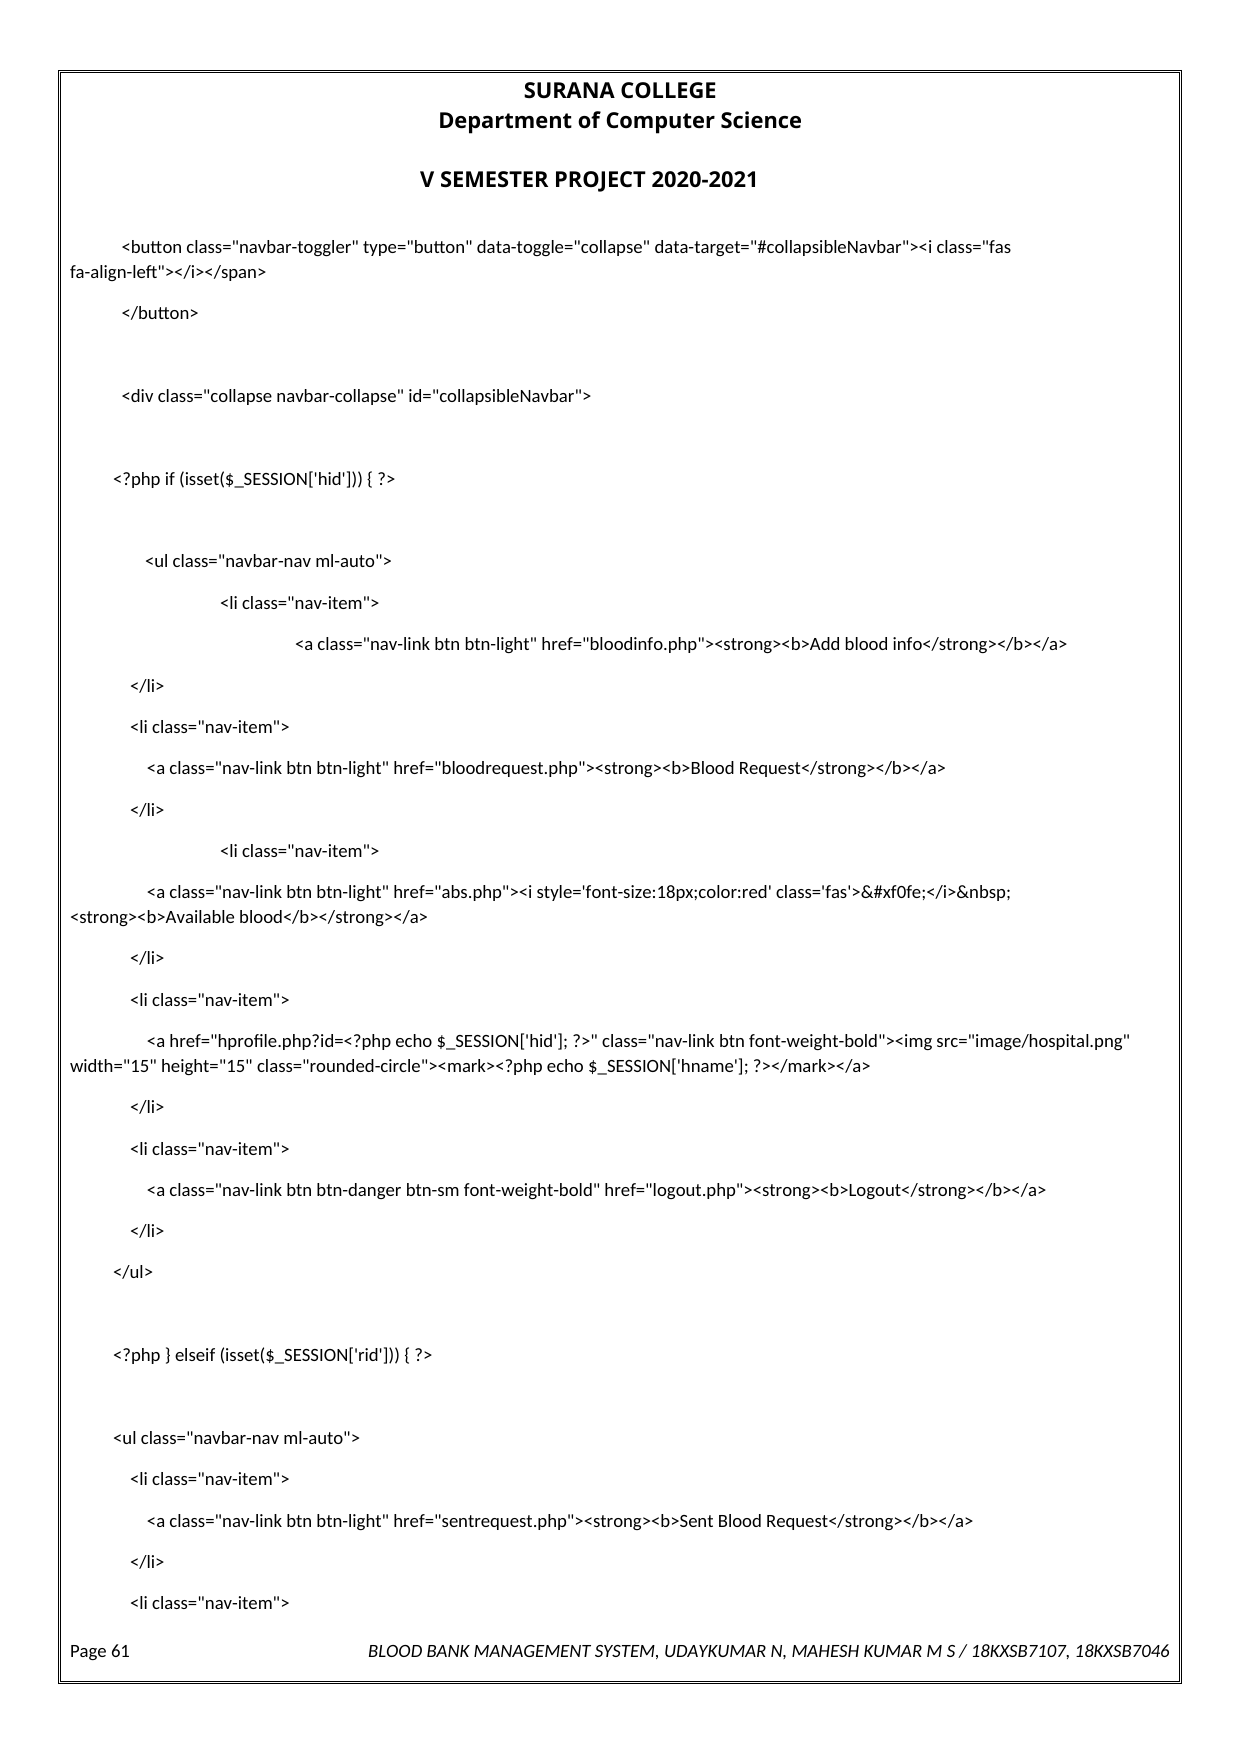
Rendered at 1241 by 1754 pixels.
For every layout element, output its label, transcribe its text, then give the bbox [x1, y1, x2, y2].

text <?php if (isset($_SESSION['hid'])) { ?> [70, 467, 1171, 490]
text <a class="nav-link btn btn-light" href="bloodrequest.php"><strong><b>Blood Request</strong></b></a> [70, 756, 1171, 779]
text </li> [70, 947, 1171, 969]
text <li class="nav-item"> [70, 1137, 1171, 1159]
text <a class="nav-link btn btn-light" href="bloodinfo.php"><strong><b>Add blood info</strong></b></a> [70, 632, 1171, 655]
text <?php } elseif (isset($_SESSION['rid'])) { ?> [70, 1343, 1171, 1366]
text </ul> [70, 1261, 1171, 1284]
text <div class="collapse navbar-collapse" id="collapsibleNavbar"> [70, 384, 1171, 407]
text </li> [70, 674, 1171, 697]
text <li class="nav-item"> [70, 715, 1171, 738]
text <li class="nav-item"> [70, 988, 1171, 1011]
text <a href="hprofile.php?id=<?php echo $_SESSION['hid']; ?>" class="nav-link btn font-weight-bold"><img src="image/hospital.png" width="15" height="15" class="rounded-circle"><mark><?php echo $_SESSION['hname']; ?></mark></a> [70, 1029, 1171, 1077]
text <li class="nav-item"> [70, 839, 1171, 862]
text <ul class="navbar-nav ml-auto"> [70, 550, 1171, 573]
text </li> [70, 1095, 1171, 1118]
text <ul class="navbar-nav ml-auto"> [70, 1426, 1171, 1449]
text <li class="nav-item"> [70, 1592, 1171, 1614]
text </button> [70, 302, 1171, 324]
text </li> [70, 1550, 1171, 1573]
text <li class="nav-item"> [70, 591, 1171, 614]
text <li class="nav-item"> [70, 1467, 1171, 1490]
text <a class="nav-link btn btn-danger btn-sm font-weight-bold" href="logout.php"><strong><b>Logout</strong></b></a> [70, 1178, 1171, 1201]
text <a class="nav-link btn btn-light" href="sentrequest.php"><strong><b>Sent Blood Request</strong></b></a> [70, 1509, 1171, 1532]
text <button class="navbar-toggler" type="button" data-toggle="collapse" data-target="#collapsibleNavbar"><i class="fas fa-align-left"></i></span> [70, 236, 1171, 283]
text </li> [70, 798, 1171, 821]
text <a class="nav-link btn btn-light" href="abs.php"><i style='font-size:18px;color:red' class='fas'>&#xf0fe;</i>&nbsp; <strong><b>Available blood</b></strong></a> [70, 881, 1171, 928]
text </li> [70, 1219, 1171, 1242]
